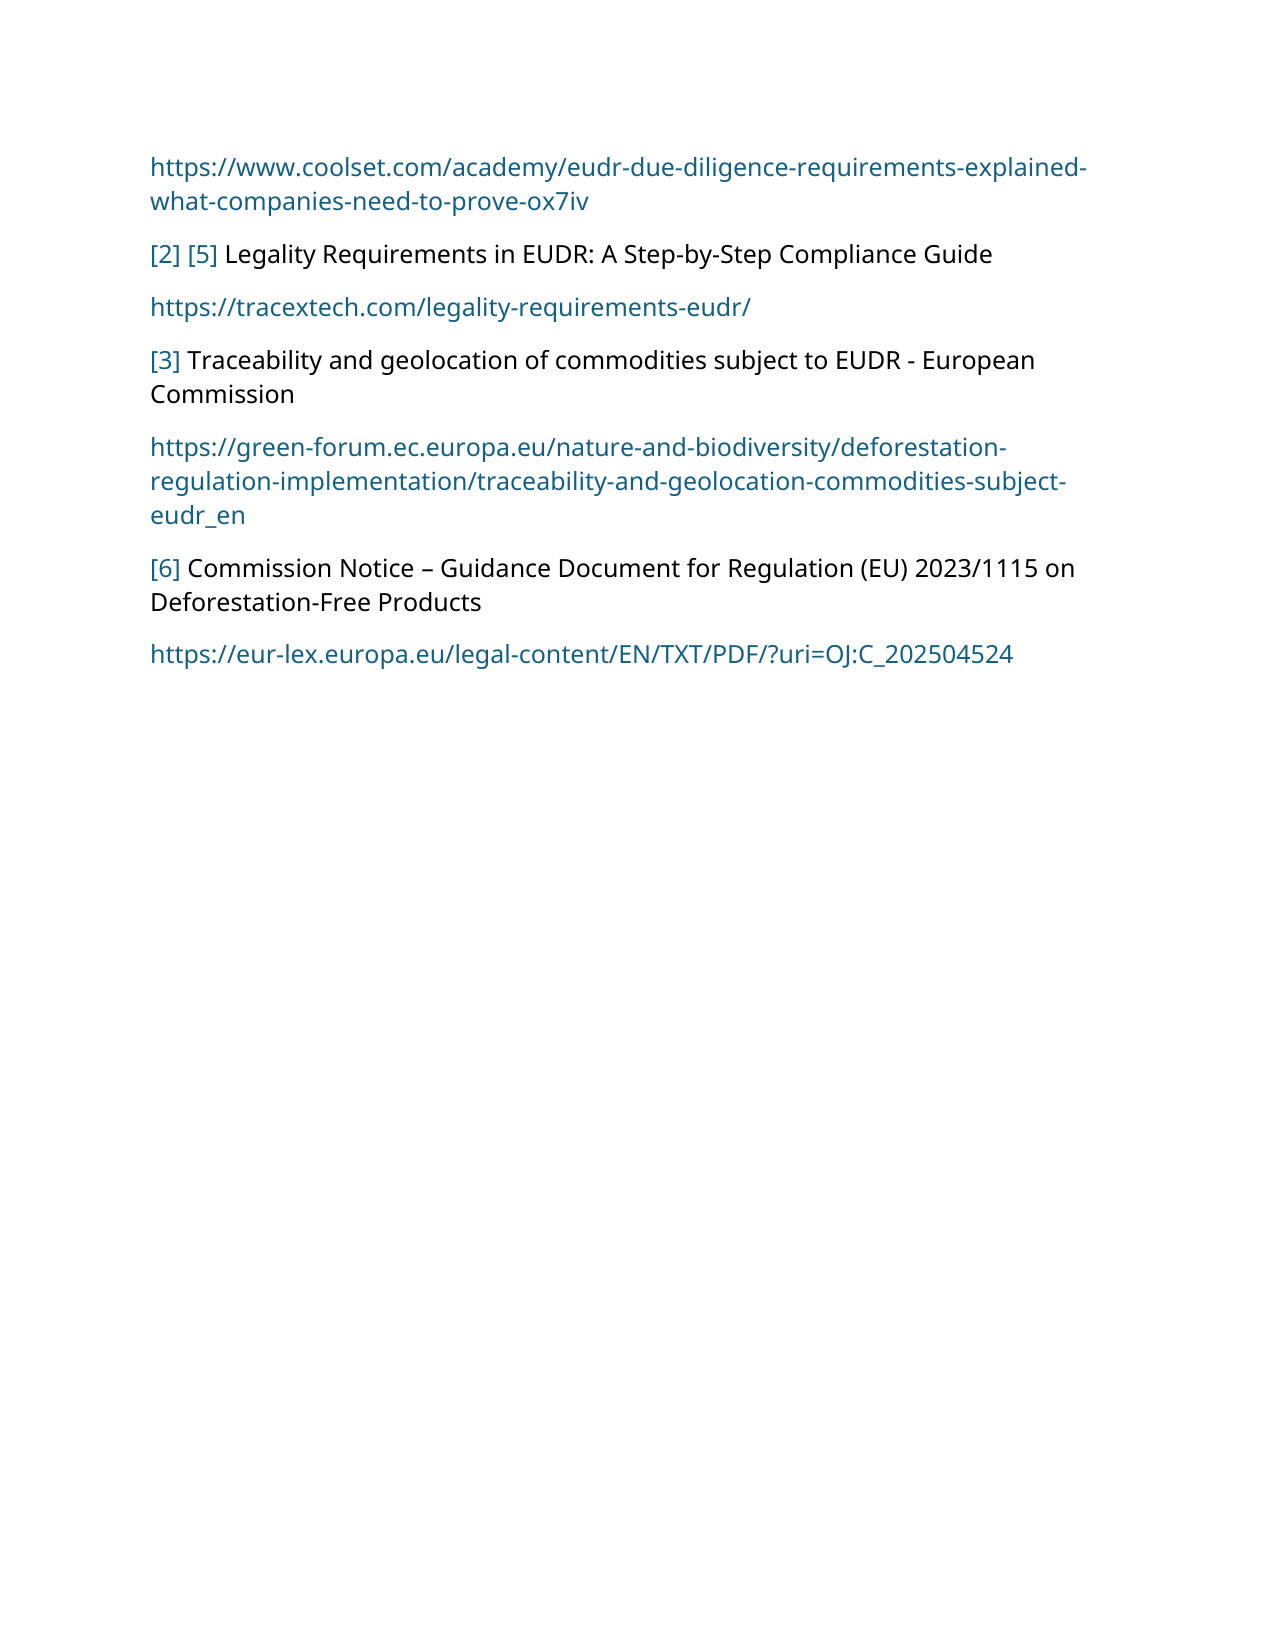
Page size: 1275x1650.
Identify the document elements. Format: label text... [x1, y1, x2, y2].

text [3] Traceability and geolocation of commodities subject to EUDR - European Commission [150, 342, 1125, 411]
text https://green-forum.ec.europa.eu/nature-and-biodiversity/deforestation-regulation-implementation/traceability-and-geolocation-commodities-subject-eudr_en [150, 429, 1125, 532]
text https://www.coolset.com/academy/eudr-due-diligence-requirements-explained-what-companies-need-to-prove-ox7iv [150, 150, 1125, 218]
text https://tracextech.com/legality-requirements-eudr/ [150, 290, 1125, 324]
text [2] [5] Legality Requirements in EUDR: A Step-by-Step Compliance Guide [150, 237, 1125, 271]
text [6] Commission Notice – Guidance Document for Regulation (EU) 2023/1115 on Deforestation-Free Products [150, 550, 1125, 618]
text https://eur-lex.europa.eu/legal-content/EN/TXT/PDF/?uri=OJ:C_202504524 [150, 637, 1125, 671]
